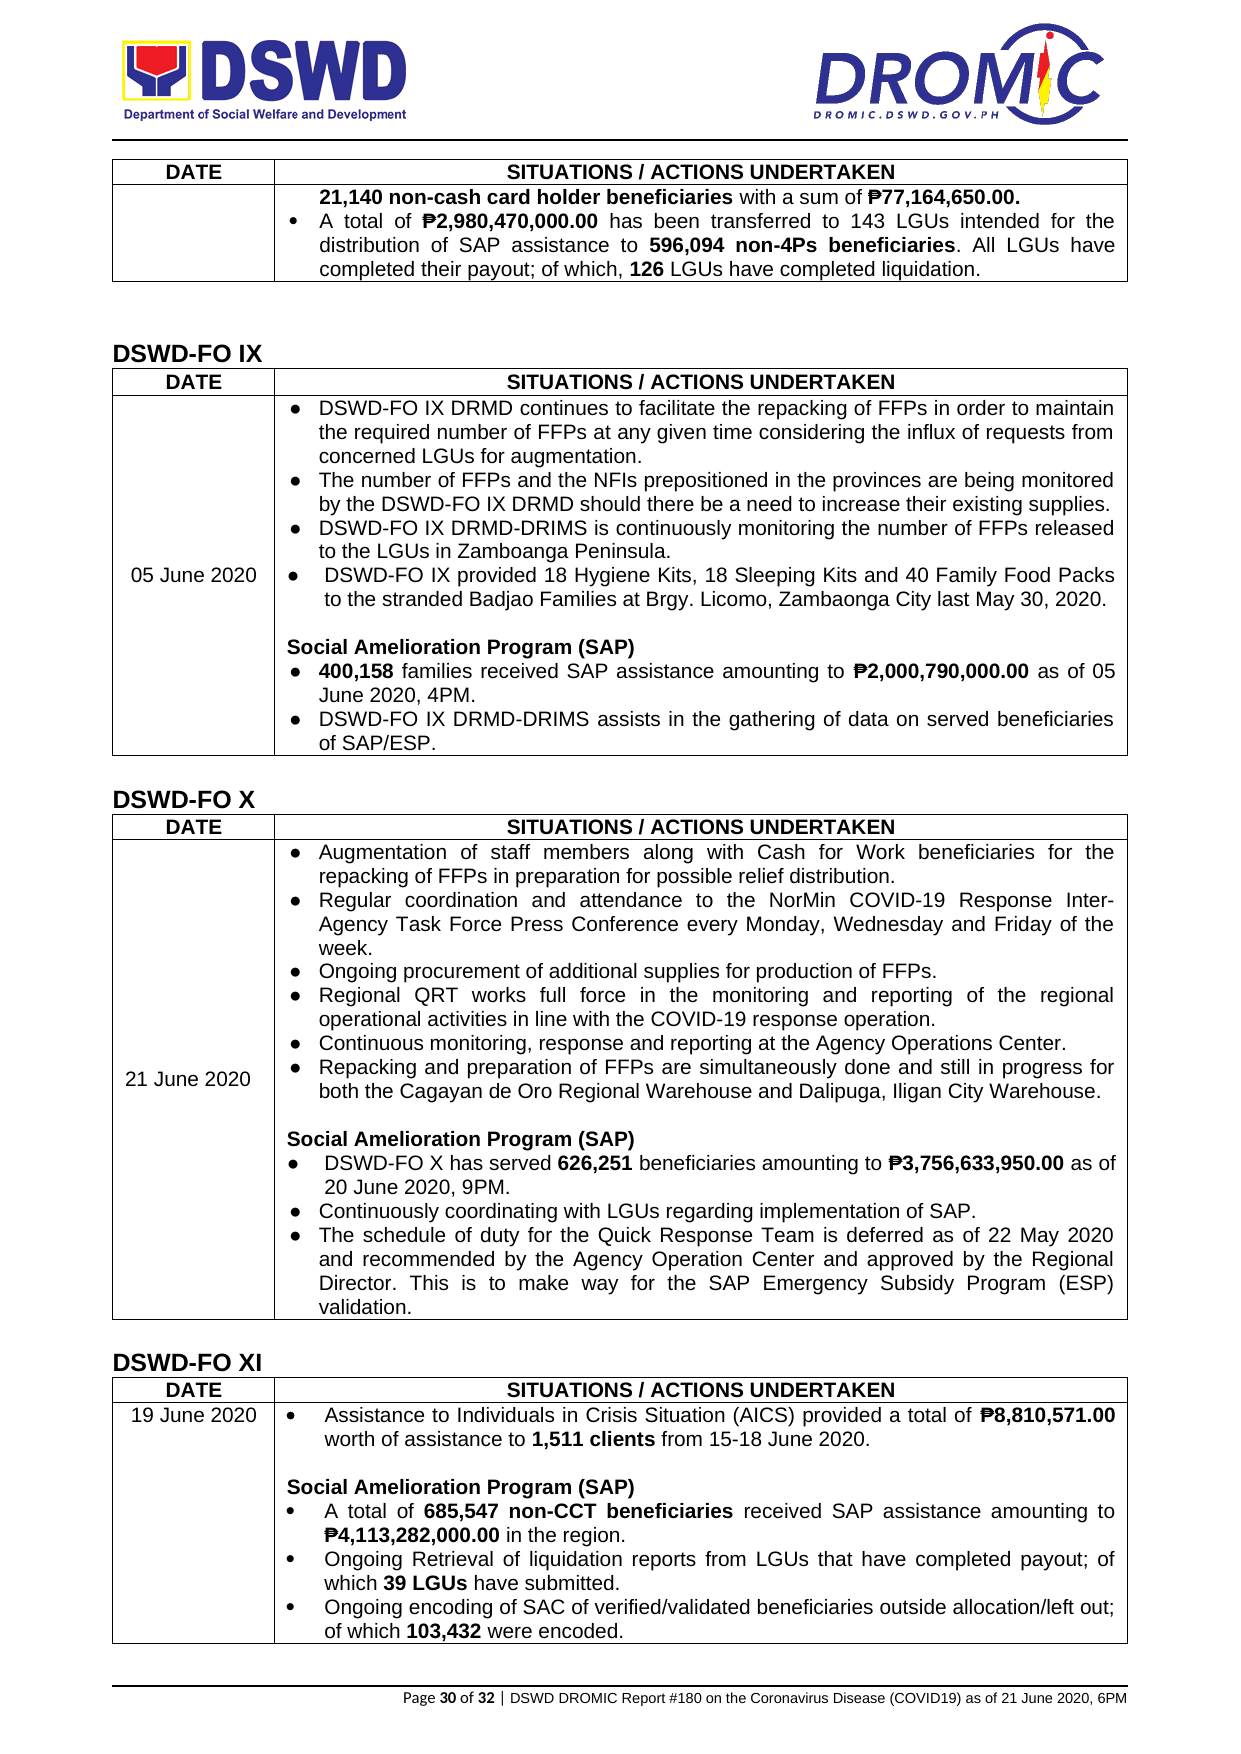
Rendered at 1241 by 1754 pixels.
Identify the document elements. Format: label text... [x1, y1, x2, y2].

picture [112, 37, 416, 125]
text DSWD-FO XI [112, 1348, 1128, 1377]
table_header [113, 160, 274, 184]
text DSWD-FO IX [112, 339, 1128, 368]
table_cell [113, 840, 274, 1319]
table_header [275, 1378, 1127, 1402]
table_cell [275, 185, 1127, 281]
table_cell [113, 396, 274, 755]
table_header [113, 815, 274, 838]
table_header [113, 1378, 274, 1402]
text DSWD-FO X [112, 785, 1128, 813]
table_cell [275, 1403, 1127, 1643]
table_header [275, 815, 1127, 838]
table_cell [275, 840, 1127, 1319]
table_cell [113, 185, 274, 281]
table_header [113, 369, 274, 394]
picture [781, 23, 1133, 125]
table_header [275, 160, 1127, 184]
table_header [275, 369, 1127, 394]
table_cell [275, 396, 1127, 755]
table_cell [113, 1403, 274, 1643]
